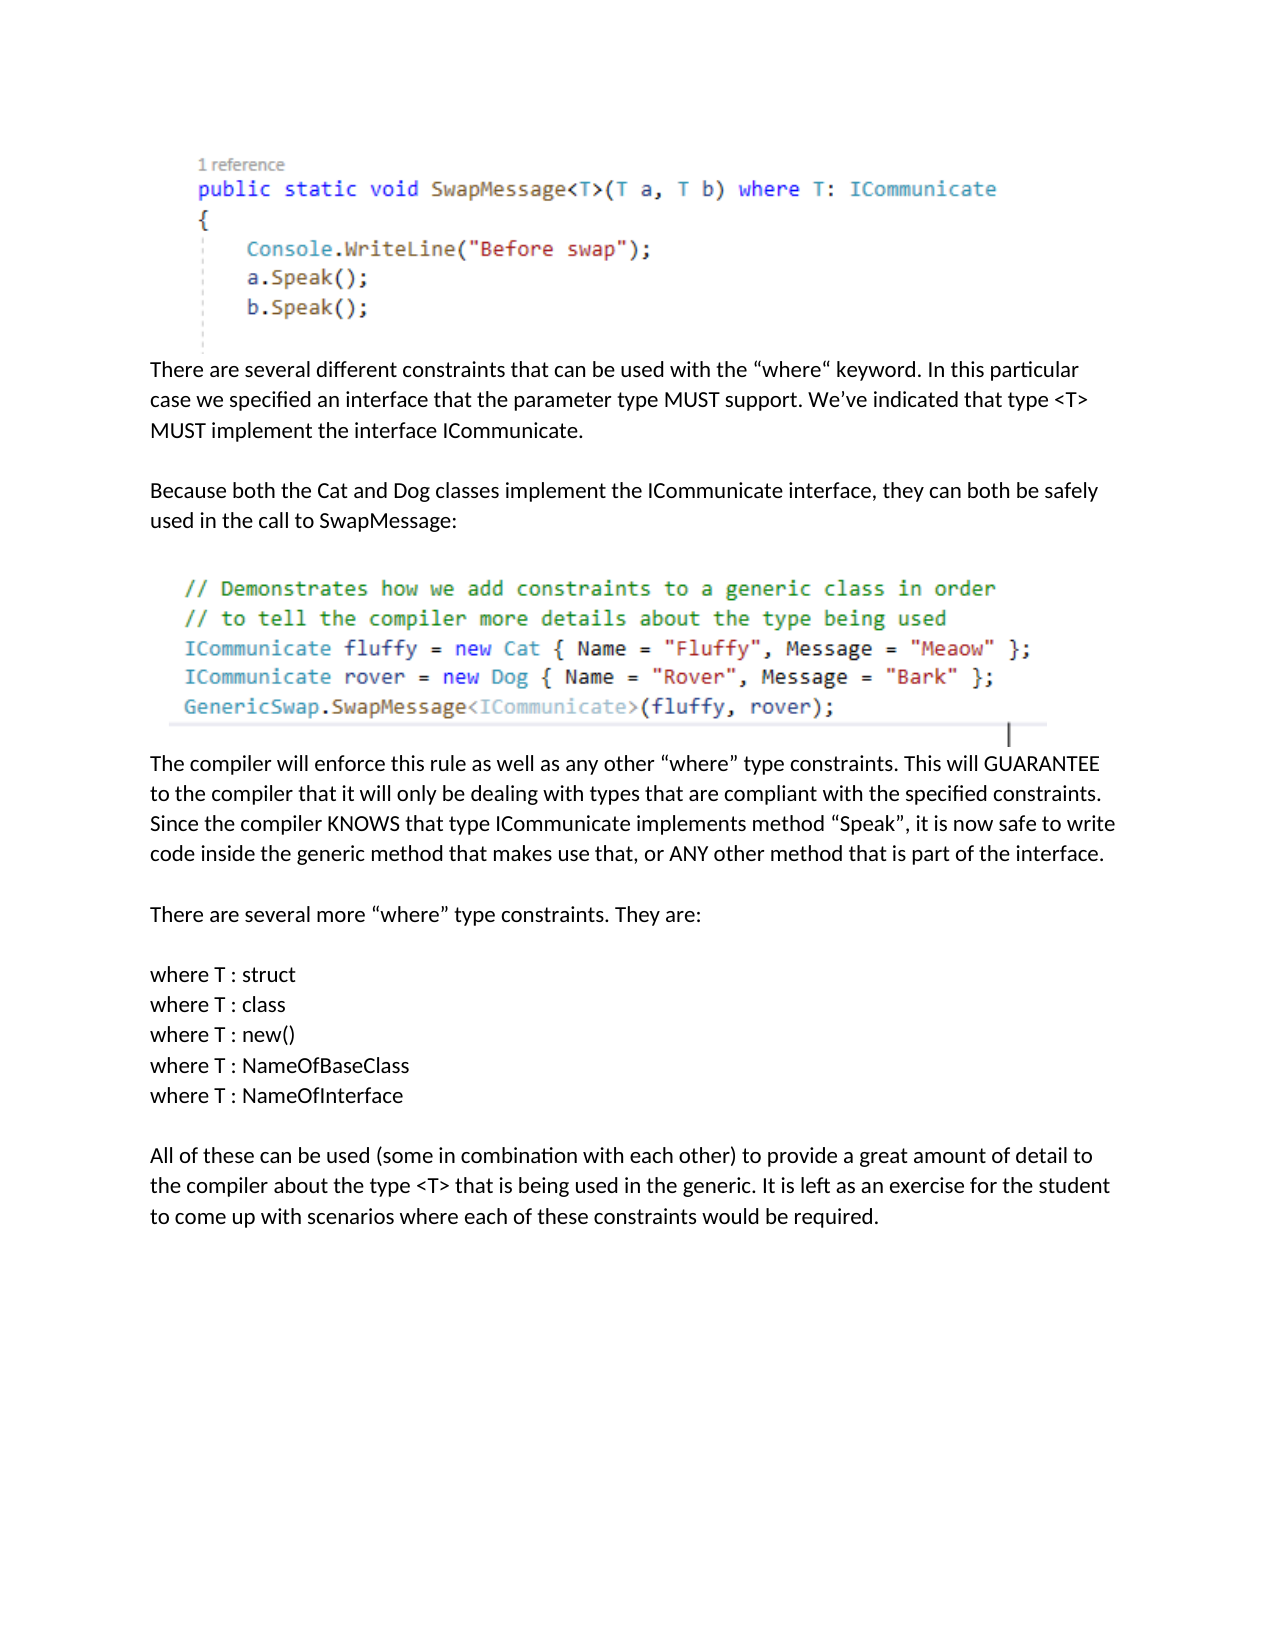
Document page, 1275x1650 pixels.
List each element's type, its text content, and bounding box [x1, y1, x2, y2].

text There are several different constraints that can be used with the “where“ keyword. In this particular case we specified an interface that the parameter type MUST support. We’ve indicated that type <T> MUST implement the interface ICommunicate. [150, 355, 1125, 444]
text where T : NameOfBaseClass [150, 1051, 1125, 1079]
text where T : new() [150, 1021, 1125, 1048]
text There are several more “where” type constraints. They are: [150, 900, 1125, 928]
text All of these can be used (some in combination with each other) to provide a great amount of detail to the compiler about the type <T> that is being used in the generic. It is left as an exercise for the student to come up with scenarios where each of these constraints would be required. [150, 1141, 1125, 1230]
text where T : class [150, 990, 1125, 1018]
text where T : struct [150, 960, 1125, 988]
text The compiler will enforce this rule as well as any other “where” type constraints. This will GUARANTEE to the compiler that it will only be dealing with types that are compliant with the specified constraints. Since the compiler KNOWS that type ICommunicate implements method “Speak”, it is now safe to write code inside the generic method that makes use that, or ANY other method that is part of the interface. [150, 749, 1125, 867]
text where T : NameOfInterface [150, 1081, 1125, 1109]
text Because both the Cat and Dog classes implement the ICommunicate interface, they can both be safely used in the call to SwapMessage: [150, 476, 1125, 534]
